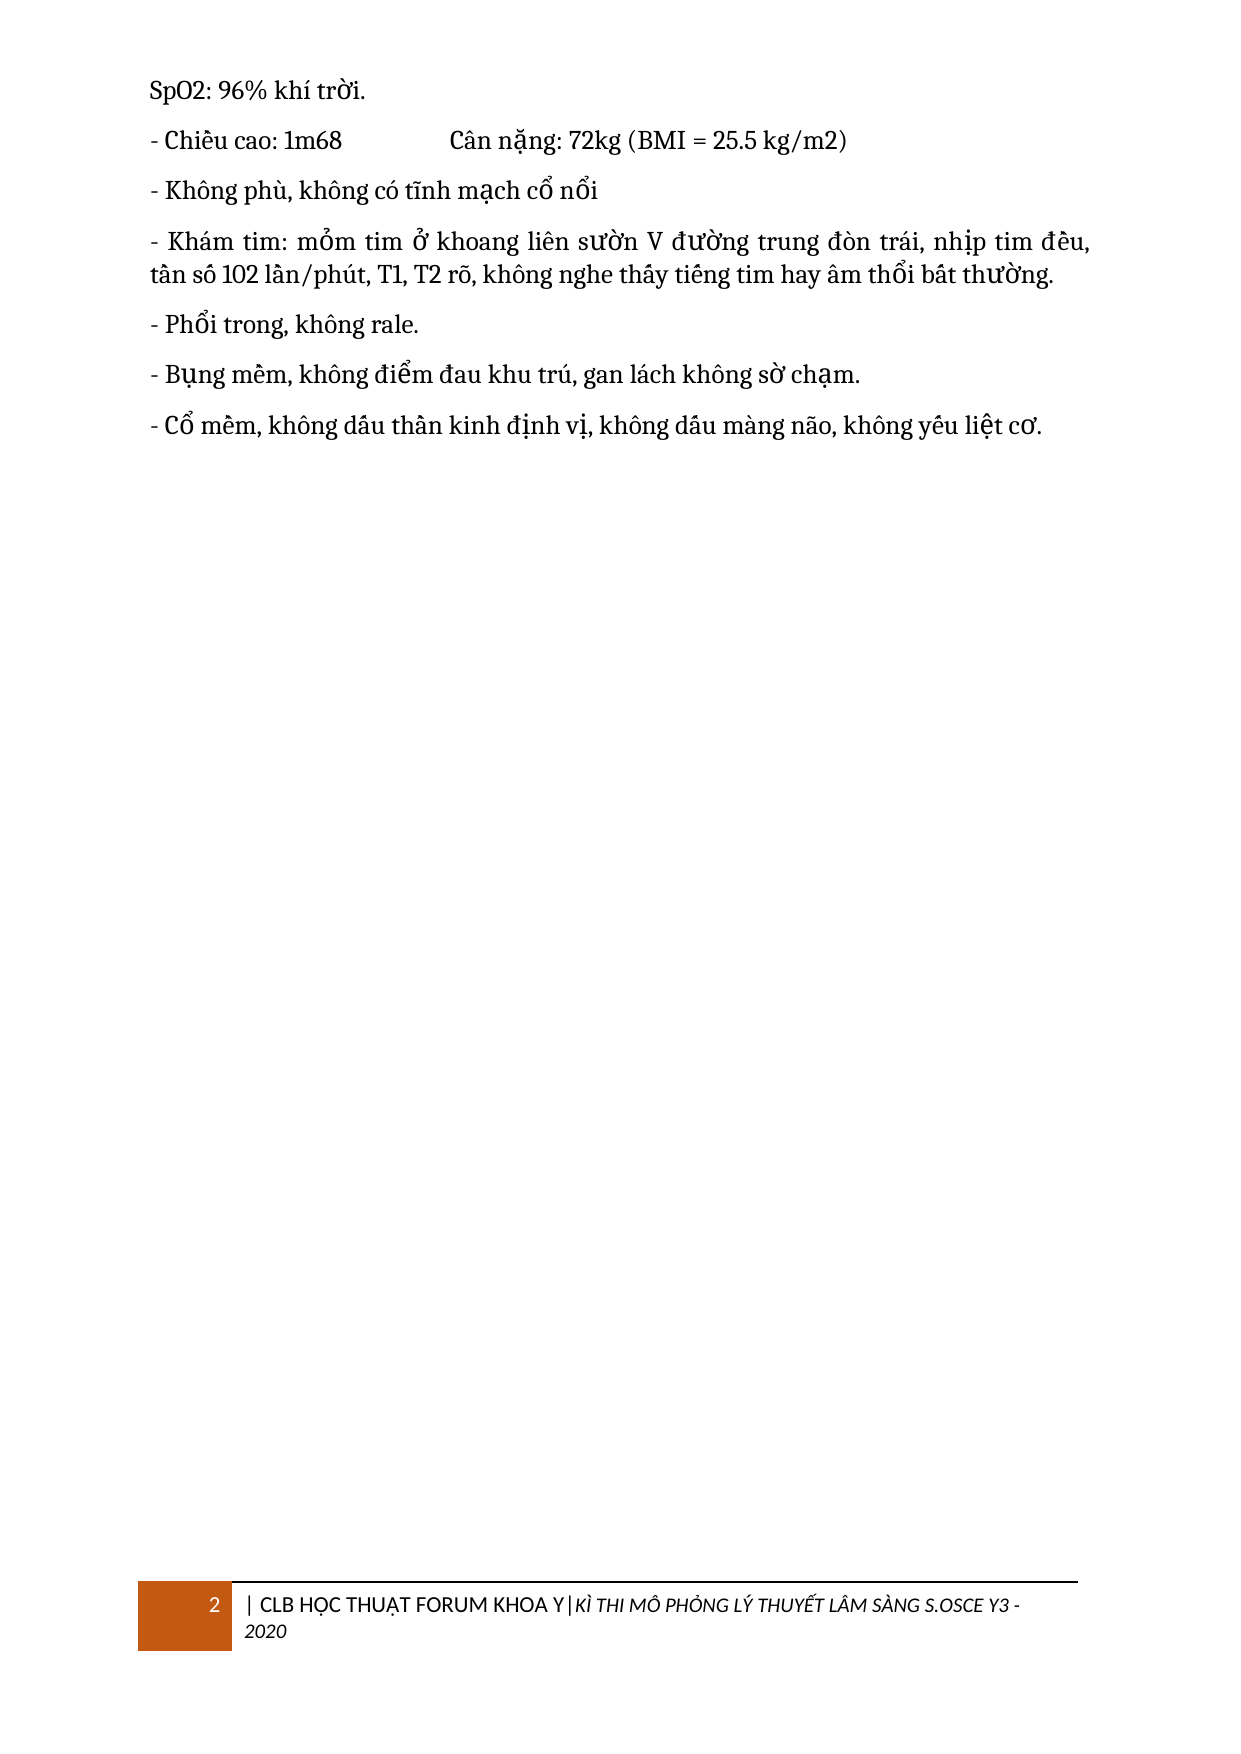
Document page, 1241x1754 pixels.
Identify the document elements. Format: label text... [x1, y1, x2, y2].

text - Cổ mềm, không dấu thần kinh định vị, không dấu màng não, không yếu liệt cơ. [150, 410, 1090, 441]
text - Bụng mềm, không điểm đau khu trú, gan lách không sờ chạm. [150, 359, 1090, 391]
text - Khám tim: mỏm tim ở khoang liên sườn V đường trung đòn trái, nhịp tim đều, tần số 102 lần/phút, T1, T2 rõ, không nghe thấy tiếng tim hay âm thổi bất thường. [150, 226, 1090, 290]
text SpO2: 96% khí trời. [150, 75, 1090, 106]
text - Phổi trong, không rale. [150, 309, 1090, 341]
text - Không phù, không có tĩnh mạch cổ nổi [150, 175, 1090, 207]
text - Chiều cao: 1m68 Cân nặng: 72kg (BMI = 25.5 kg/m2) [150, 125, 1090, 156]
